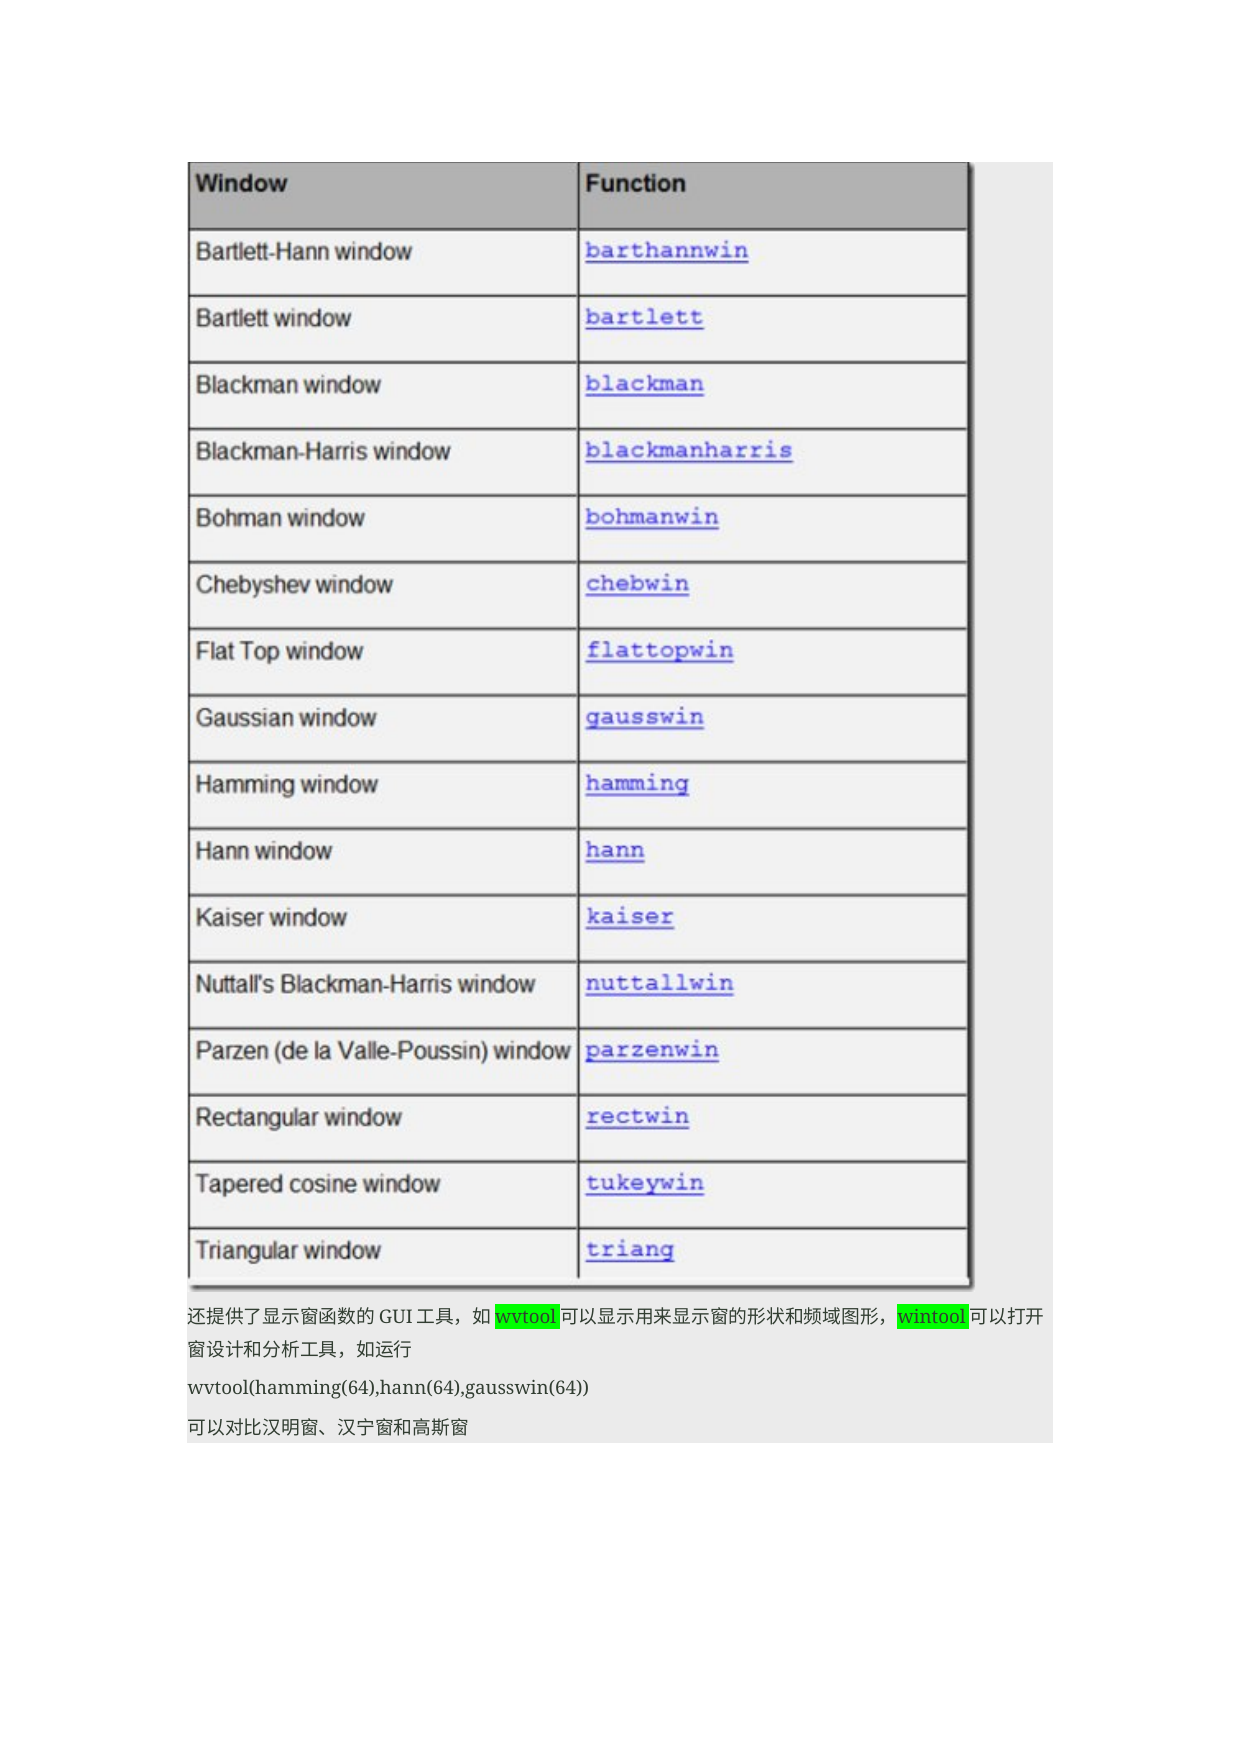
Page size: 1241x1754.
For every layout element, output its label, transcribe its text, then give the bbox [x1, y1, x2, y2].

text 还提供了显示窗函数的GUI工具，如wvtool可以显示用来显示窗的形状和频域图形，wintool可以打开窗设计和分析工具，如运行 [187, 1299, 1053, 1364]
text 可以对比汉明窗、汉宁窗和高斯窗 [187, 1410, 1053, 1443]
text wvtool(hamming(64),hann(64),gausswin(64)) [187, 1371, 1053, 1403]
picture [187, 162, 976, 1292]
